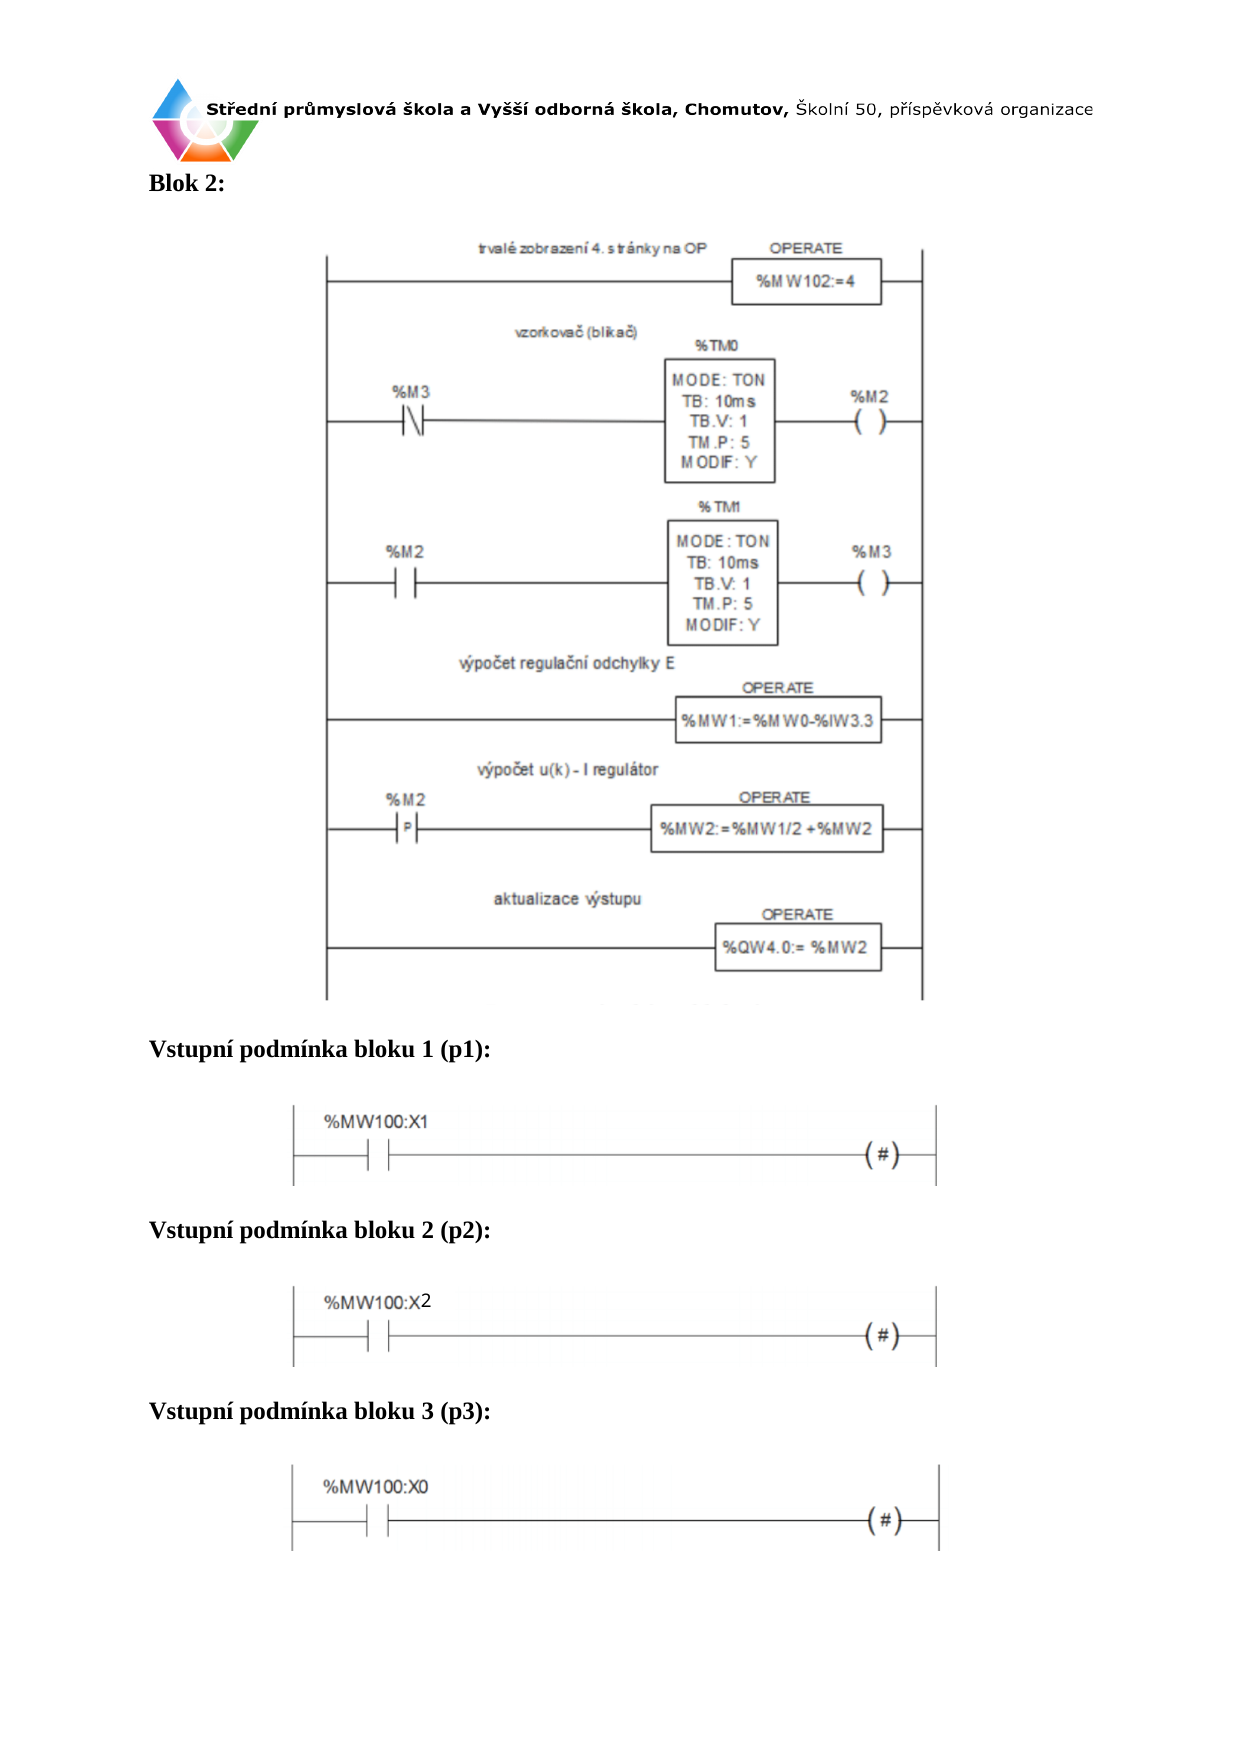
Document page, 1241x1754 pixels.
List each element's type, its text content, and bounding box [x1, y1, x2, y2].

picture [148, 73, 1093, 169]
picture [288, 226, 953, 1005]
picture [286, 1092, 954, 1186]
text Blok 2: [148, 169, 1092, 197]
text Vstupní podmínka bloku 2 (p2): [148, 1215, 1092, 1244]
picture [286, 1273, 954, 1367]
text Vstupní podmínka bloku 3 (p3): [148, 1396, 1092, 1425]
picture [283, 1454, 958, 1551]
text Vstupní podmínka bloku 1 (p1): [148, 1034, 1092, 1063]
